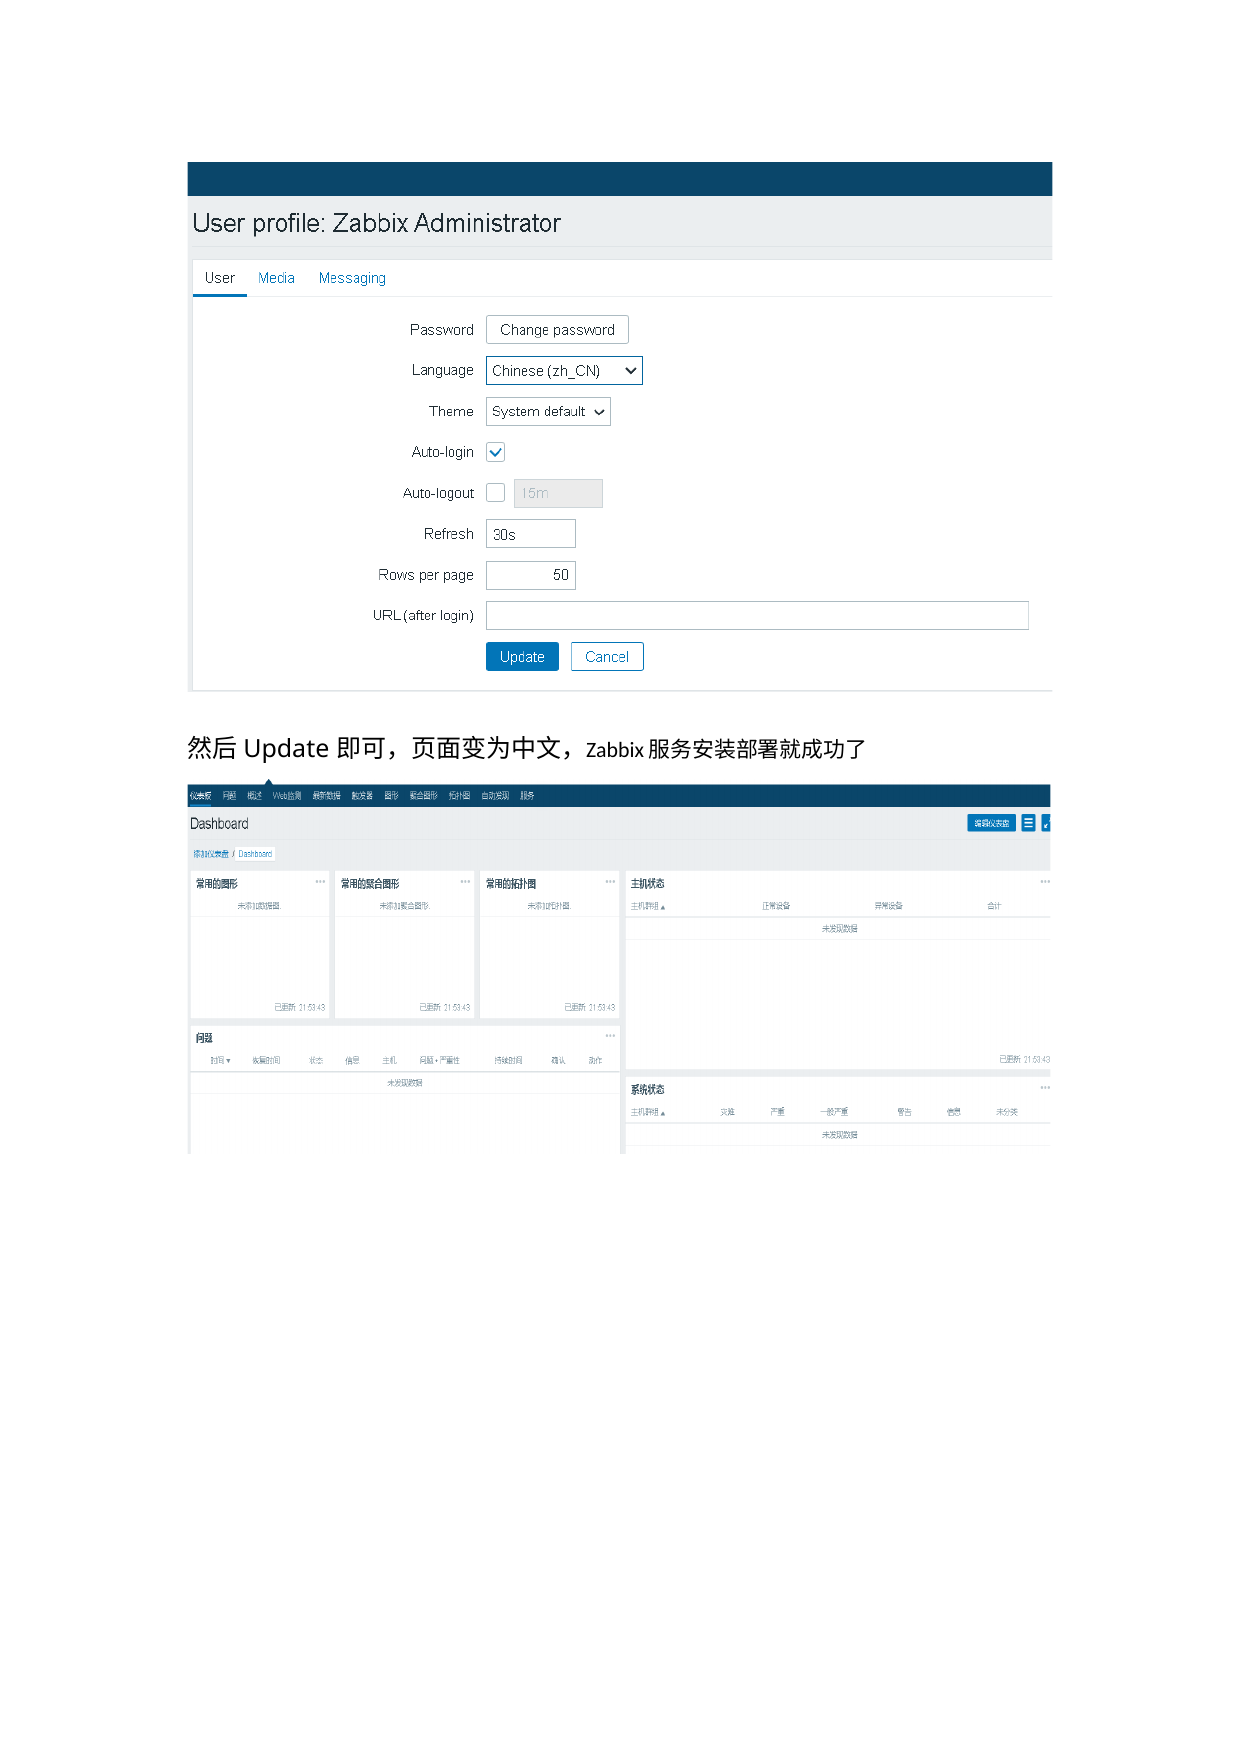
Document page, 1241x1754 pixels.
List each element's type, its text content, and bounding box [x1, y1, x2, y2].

text 然后 Update 即可，页面变为中文，Zabbix服务安装部署就成功了 [187, 714, 1053, 779]
picture [187, 779, 1051, 1154]
picture [187, 162, 1053, 692]
